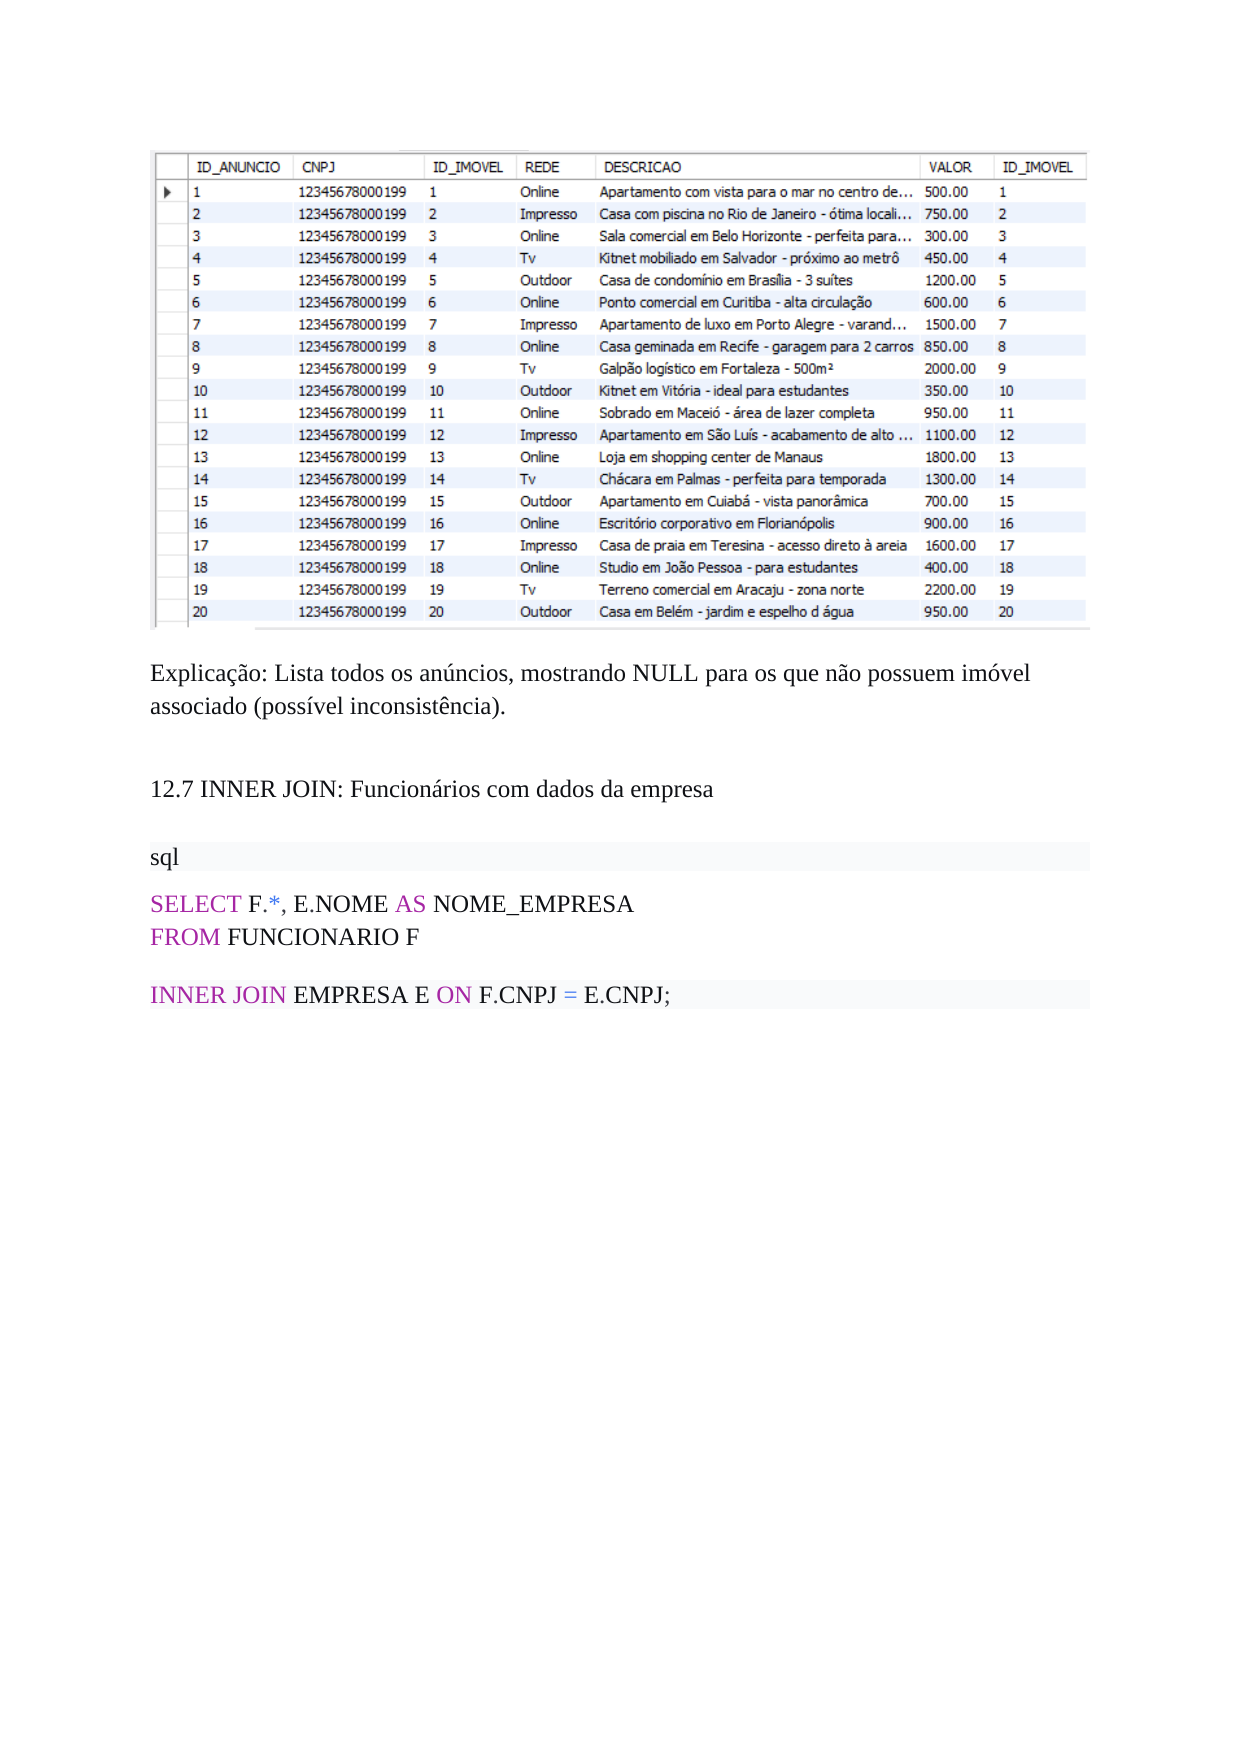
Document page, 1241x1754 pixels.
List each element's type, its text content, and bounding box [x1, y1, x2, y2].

text SELECT F.*, E.NOME AS NOME_EMPRESA [150, 889, 1090, 918]
text sql [150, 842, 1090, 871]
text FROM FUNCIONARIO F [150, 922, 1090, 951]
text INNER JOIN EMPRESA E ON F.CNPJ = E.CNPJ; [150, 980, 1090, 1009]
subtitle 12.7 INNER JOIN: Funcionários com dados da empresa [150, 774, 1090, 803]
picture [150, 150, 1091, 630]
text Explicação: Lista todos os anúncios, mostrando NULL para os que não possuem imóvel associado (possível inconsistência). [150, 658, 1090, 720]
